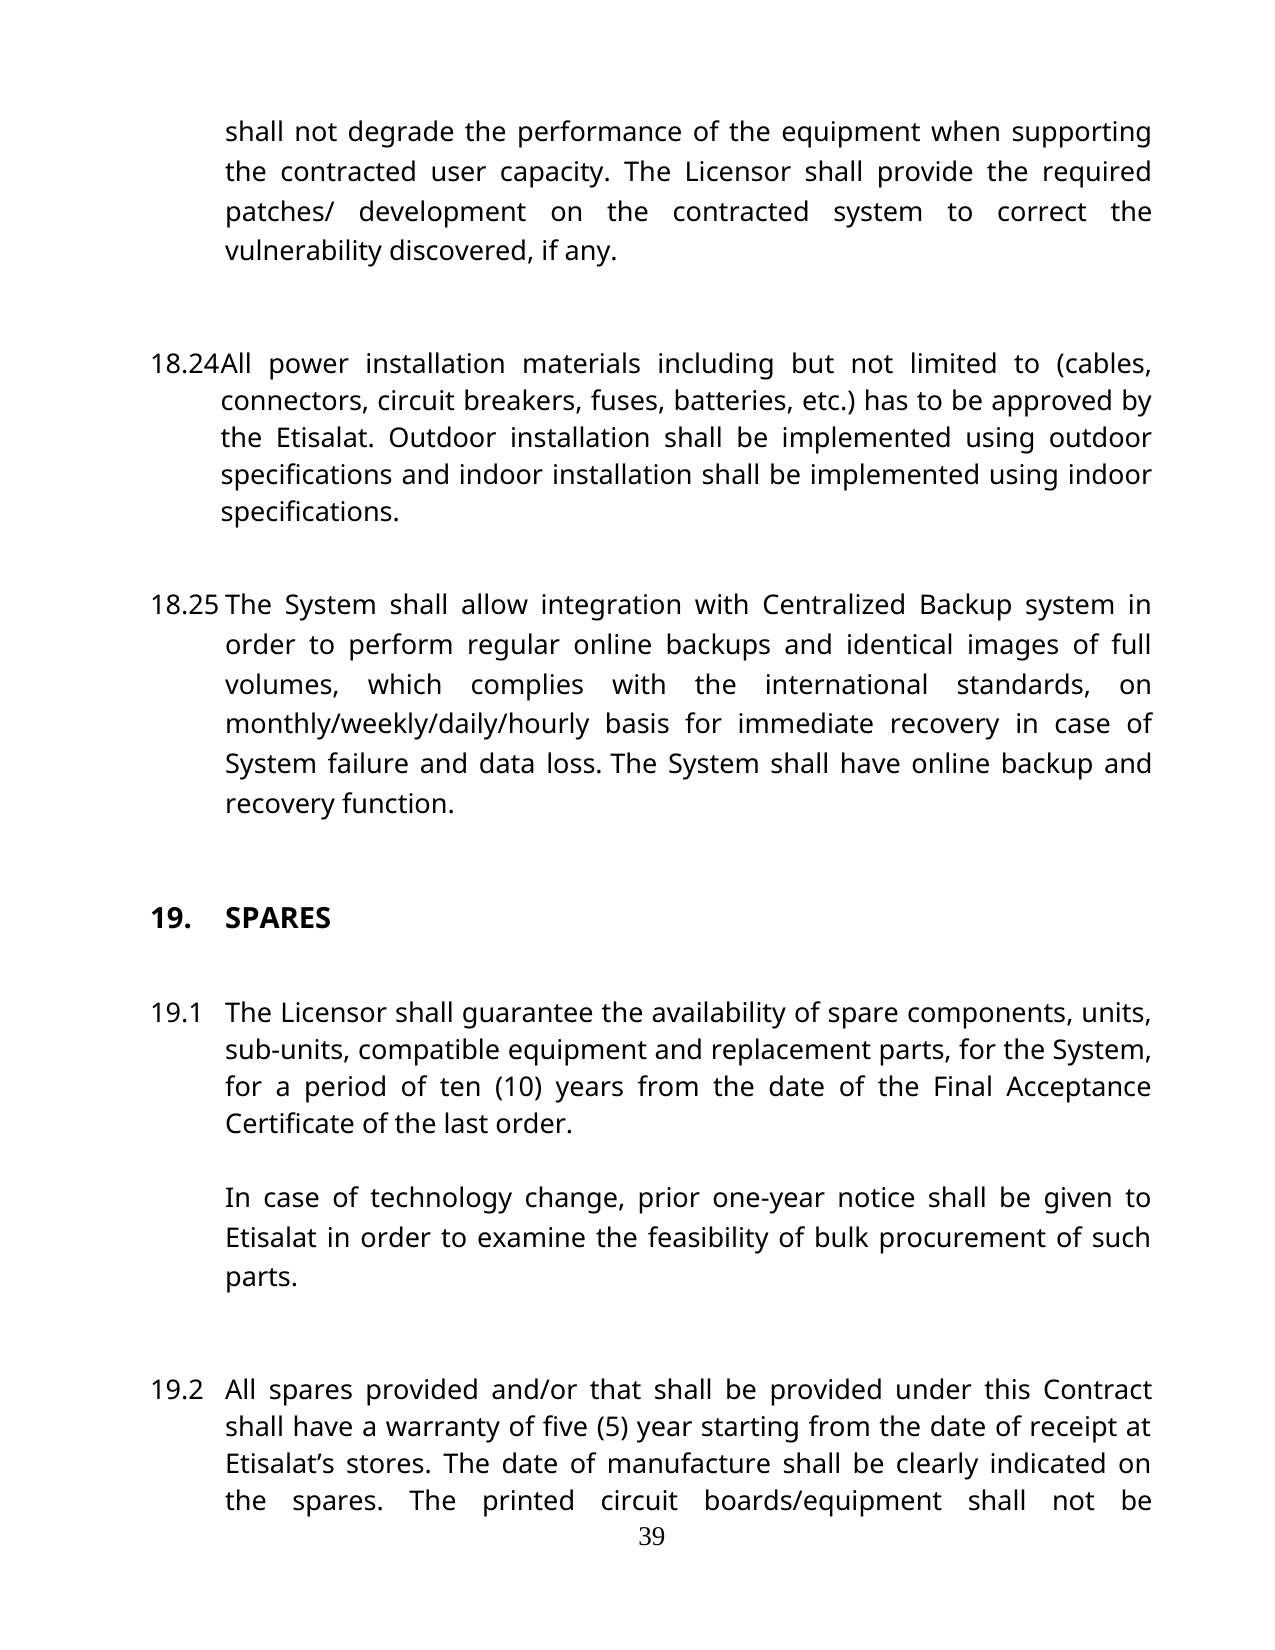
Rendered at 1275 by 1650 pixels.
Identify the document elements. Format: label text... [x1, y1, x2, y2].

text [150, 1371, 1153, 1518]
text In case of technology change, prior one-year notice shall be given to Etisalat in order to examine the feasibility of bulk procurement of such parts. [225, 1178, 1153, 1295]
text 19. SPARES [150, 897, 1153, 937]
text 18.25 The System shall allow integration with Centralized Backup system in order to perform regular online backups and identical images of full volumes, which complies with the international standards, on monthly/weekly/daily/hourly basis for immediate recovery in case of System failure and data loss. The System shall have online backup and recovery function. [150, 586, 1153, 821]
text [150, 112, 1153, 269]
text 19.1 The Licensor shall guarantee the availability of spare components, units, sub-units, compatible equipment and replacement parts, for the System, for a period of ten (10) years from the date of the Final Acceptance Certificate of the last order. [150, 994, 1153, 1141]
list All power installation materials including but not limited to (cables, connectors, circuit breakers, fuses, batteries, etc.) has to be approved by the Etisalat. Outdoor installation shall be implemented using outdoor specifications and indoor installation shall be implemented using indoor specifications. [150, 345, 1153, 529]
